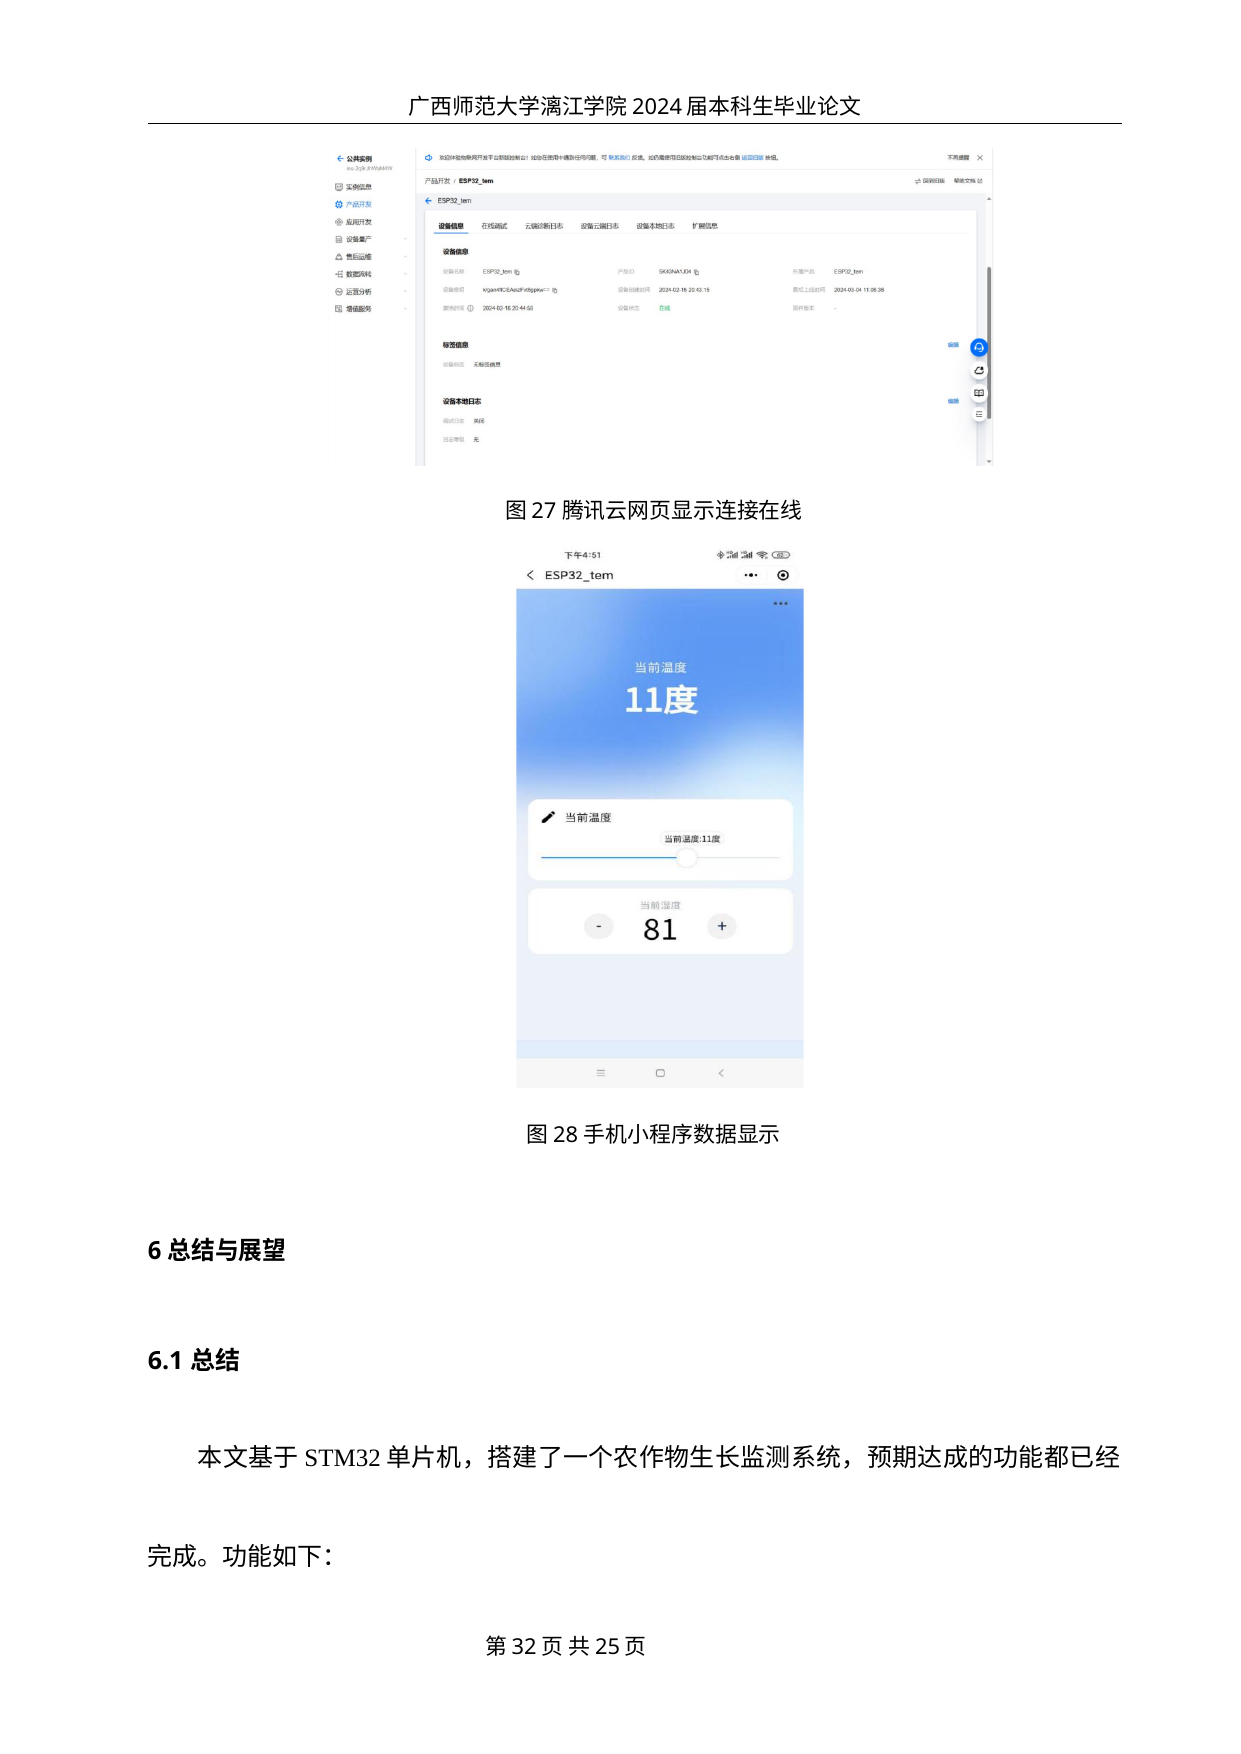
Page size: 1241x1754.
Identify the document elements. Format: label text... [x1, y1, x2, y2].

text 6 总结与展望 [148, 1216, 1122, 1282]
text 图27 腾讯云网页显示连接在线 [148, 492, 1122, 525]
text 本文基于STM32单片机，搭建了一个农作物生长监测系统，预期达成的功能都已经完成。功能如下： [148, 1422, 1122, 1588]
picture [516, 541, 804, 1088]
picture [326, 148, 994, 466]
subtitle 6.1 总结 [148, 1325, 1122, 1391]
text 图28 手机小程序数据显示 [148, 1117, 1122, 1150]
